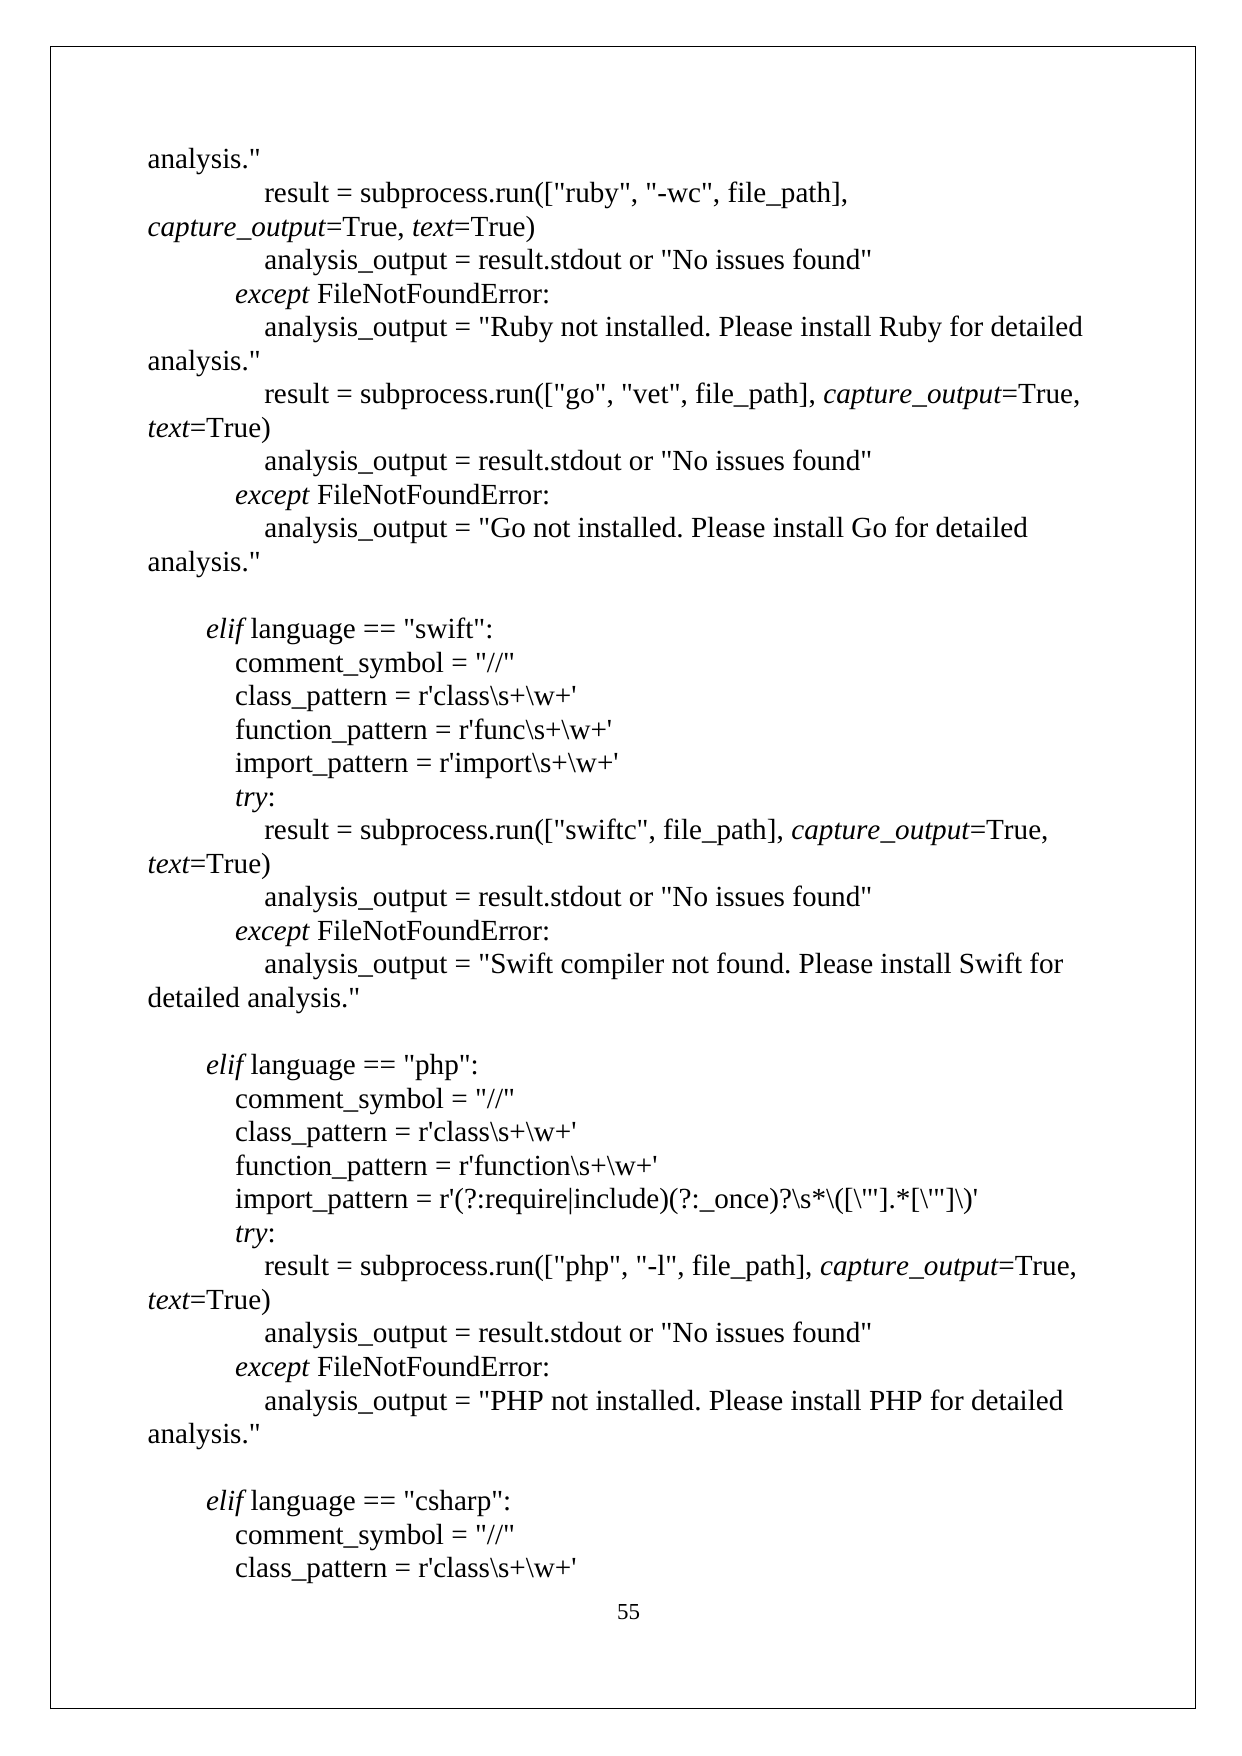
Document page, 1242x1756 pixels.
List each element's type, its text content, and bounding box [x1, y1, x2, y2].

text analysis_output = result.stdout or "No issues found" [147, 443, 1109, 477]
text result = subprocess.run(["ruby", "-wc", file_path], capture_output=True, text=True) [147, 175, 1109, 242]
text try: [147, 779, 1109, 812]
text class_pattern = r'class\s+\w+' [147, 678, 1109, 712]
text comment_symbol = "//" [147, 1081, 1109, 1114]
text import_pattern = r'(?:require|include)(?:_once)?\s*\([\'"].*[\'"]\)' [147, 1181, 1109, 1215]
text result = subprocess.run(["php", "-l", file_path], capture_output=True, text=True) [147, 1248, 1109, 1316]
text try: [147, 1215, 1109, 1248]
text comment_symbol = "//" [147, 645, 1109, 678]
text analysis_output = result.stdout or "No issues found" [147, 242, 1109, 276]
text except FileNotFoundError: [147, 913, 1109, 947]
text except FileNotFoundError: [147, 477, 1109, 511]
text class_pattern = r'class\s+\w+' [147, 1550, 1109, 1584]
text analysis_output = "Go not installed. Please install Go for detailed analysis." [147, 511, 1109, 578]
text function_pattern = r'function\s+\w+' [147, 1148, 1109, 1181]
text except FileNotFoundError: [147, 1349, 1109, 1383]
text except FileNotFoundError: [147, 276, 1109, 309]
text elif language == "swift": [147, 611, 1109, 645]
text analysis_output = "Ruby not installed. Please install Ruby for detailed analysis." [147, 309, 1109, 376]
text elif language == "php": [147, 1047, 1109, 1081]
text result = subprocess.run(["go", "vet", file_path], capture_output=True, text=True) [147, 376, 1109, 443]
text analysis_output = result.stdout or "No issues found" [147, 879, 1109, 913]
text analysis_output = result.stdout or "No issues found" [147, 1316, 1109, 1349]
text analysis_output = "PHP not installed. Please install PHP for detailed analysis." [147, 1383, 1109, 1450]
text analysis_output = "Swift compiler not found. Please install Swift for detailed analysis." [147, 947, 1109, 1014]
text comment_symbol = "//" [147, 1517, 1109, 1550]
text elif language == "csharp": [147, 1483, 1109, 1517]
text function_pattern = r'func\s+\w+' [147, 712, 1109, 745]
text import_pattern = r'import\s+\w+' [147, 745, 1109, 779]
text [147, 142, 1109, 175]
text class_pattern = r'class\s+\w+' [147, 1114, 1109, 1148]
text result = subprocess.run(["swiftc", file_path], capture_output=True, text=True) [147, 812, 1109, 879]
